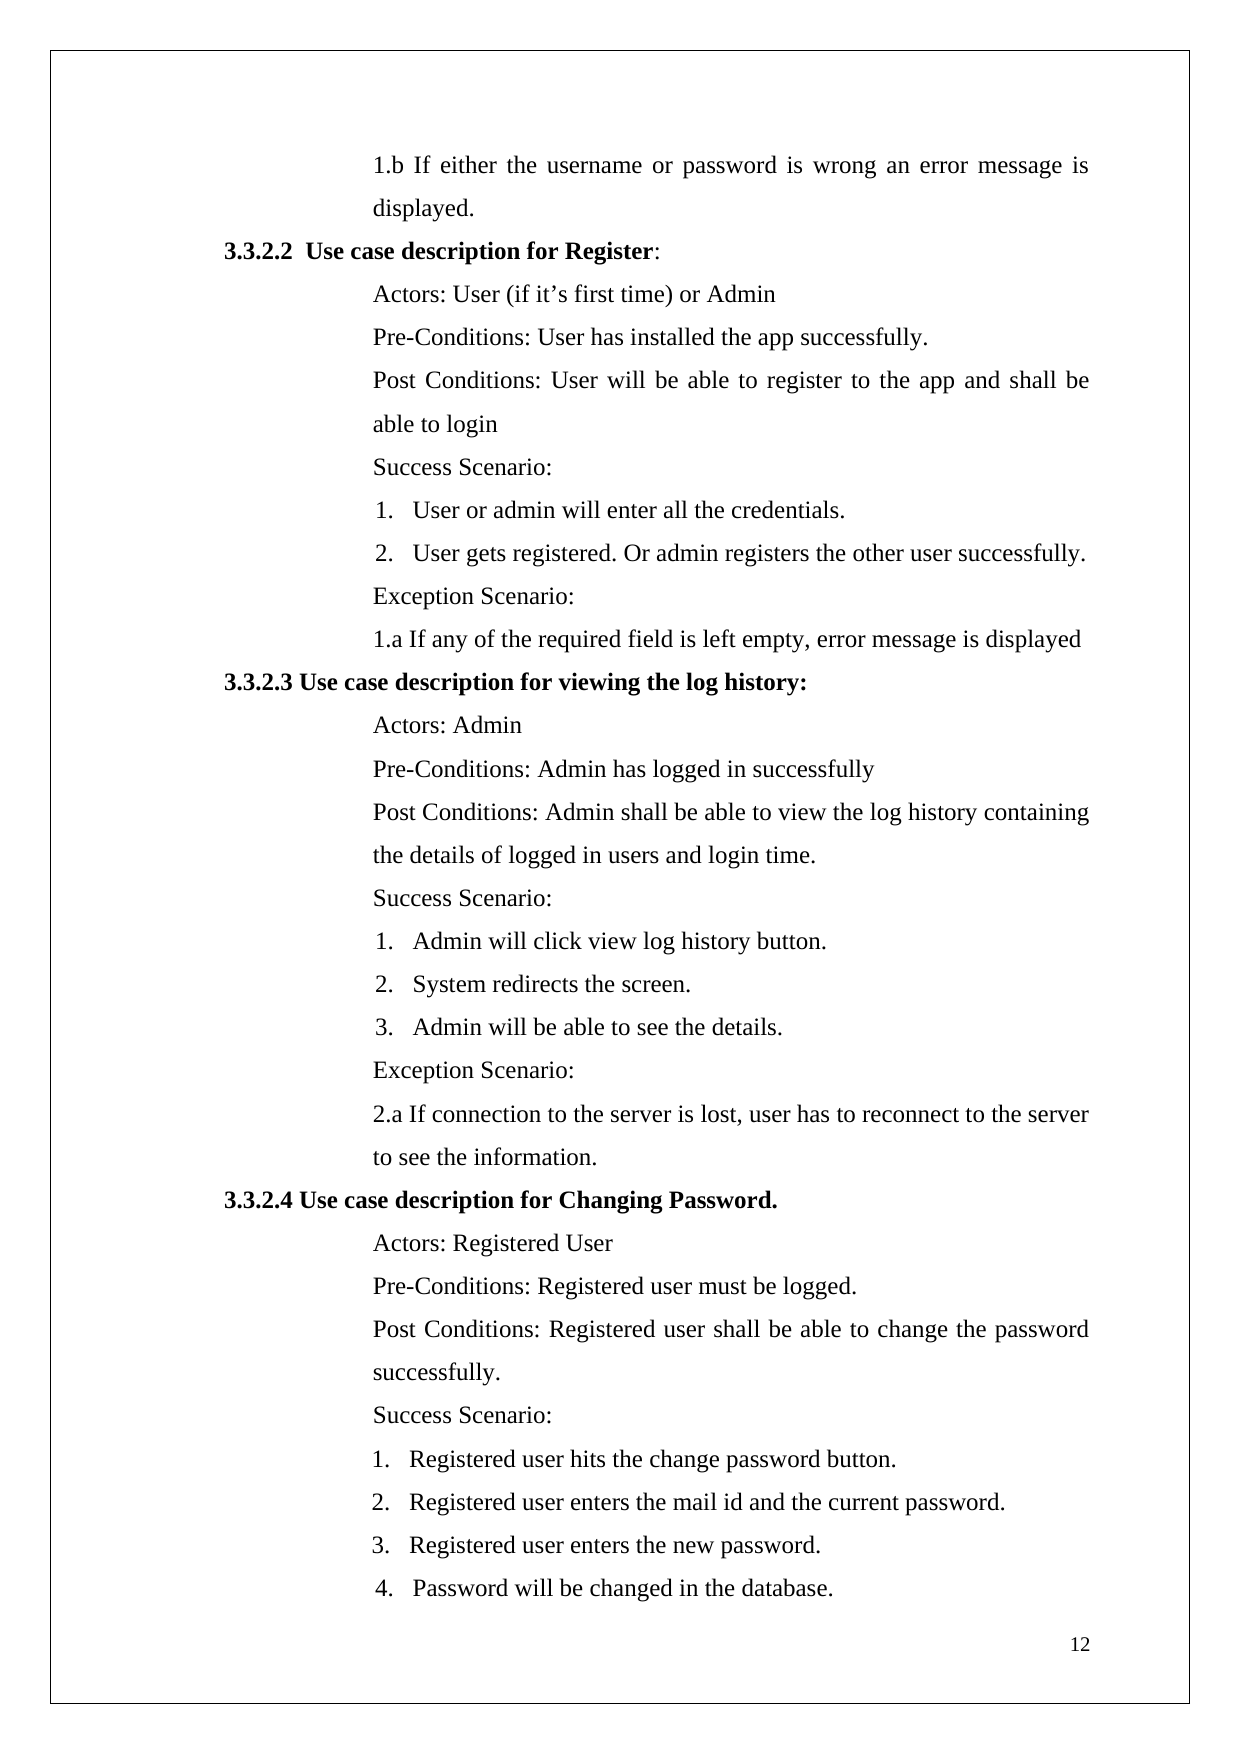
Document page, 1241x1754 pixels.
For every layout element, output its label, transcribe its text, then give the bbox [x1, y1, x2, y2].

list Actors: Admin [373, 711, 1090, 739]
list Admin will be able to see the details. [375, 1012, 1090, 1041]
list Actors: Registered User [373, 1228, 1090, 1257]
list Actors: User (if it’s first time) or Admin [373, 279, 1090, 308]
list User gets registered. Or admin registers the other user successfully. [375, 538, 1090, 567]
list Use case description for Changing Password. [224, 1185, 1090, 1214]
list Success Scenario: [373, 452, 1090, 481]
list Registered user enters the mail id and the current password. [371, 1487, 1090, 1516]
list Use case description for Register: [224, 236, 1090, 265]
list Post Conditions: User will be able to register to the app and shall be able to login [373, 366, 1090, 437]
list Pre-Conditions: Admin has logged in successfully [373, 754, 1090, 782]
list 1.b If either the username or password is wrong an error message is displayed. [373, 150, 1090, 222]
list Admin will click view log history button. [375, 926, 1090, 955]
list Registered user enters the new password. [371, 1530, 1090, 1559]
list Post Conditions: Registered user shall be able to change the password successfully. [373, 1314, 1090, 1386]
list Registered user hits the change password button. [371, 1444, 1090, 1472]
list System redirects the screen. [375, 969, 1090, 998]
list Post Conditions: Admin shall be able to view the log history containing the details of logged in users and login time. [373, 797, 1090, 869]
list Success Scenario: [373, 883, 1090, 912]
list 2.a If connection to the server is lost, user has to reconnect to the server to see the information. [373, 1099, 1090, 1171]
list Success Scenario: [373, 1401, 1090, 1429]
list 1.a If any of the required field is left empty, error message is displayed [373, 624, 1090, 653]
list Pre-Conditions: Registered user must be logged. [373, 1271, 1090, 1300]
list Exception Scenario: [373, 581, 1090, 610]
list User or admin will enter all the credentials. [375, 495, 1090, 524]
list Use case description for viewing the log history: [224, 667, 1090, 696]
list Exception Scenario: [373, 1056, 1090, 1084]
list Pre-Conditions: User has installed the app successfully. [373, 322, 1090, 351]
list Password will be changed in the database. [375, 1573, 1090, 1602]
